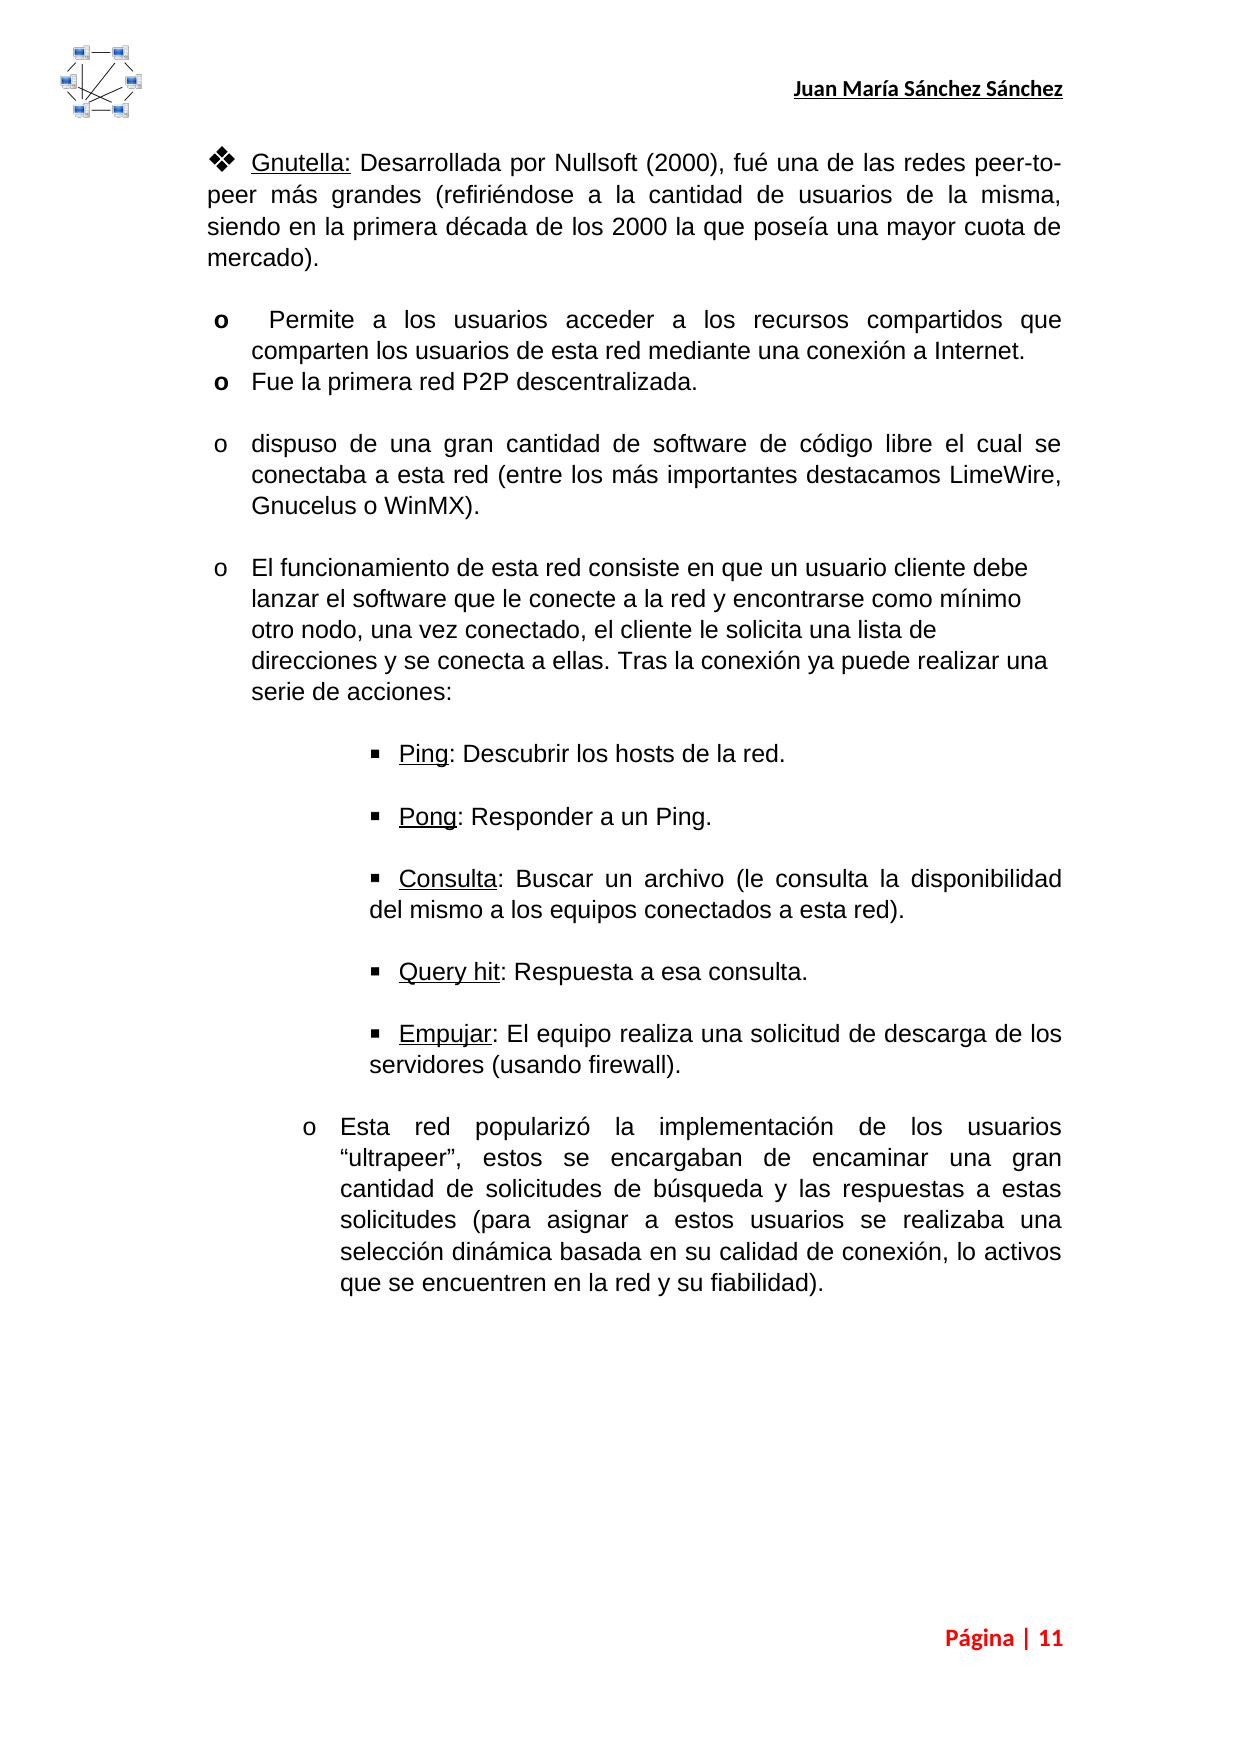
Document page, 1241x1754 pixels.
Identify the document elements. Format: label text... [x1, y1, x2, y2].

list Fue la primera red P2P descentralizada. [213, 367, 1063, 396]
list Consulta: Buscar un archivo (le consulta la disponibilidad del mismo a los equipos conectados a esta red). [369, 864, 1063, 923]
list dispuso de una gran cantidad de software de código libre el cual se conectaba a esta red (entre los más importantes destacamos LimeWire, Gnucelus o WinMX). [213, 429, 1063, 520]
list Permite a los usuarios acceder a los recursos compartidos que comparten los usuarios de esta red mediante una conexión a Internet. [213, 305, 1063, 364]
list Gnutella: Desarrollada por Nullsoft (2000), fué una de las redes peer-to-peer más grandes (refiriéndose a la cantidad de usuarios de la misma, siendo en la primera década de los 2000 la que poseía una mayor cuota de mercado). [207, 148, 1063, 271]
list Empujar: El equipo realiza una solicitud de descarga de los servidores (usando firewall). [369, 1019, 1063, 1079]
list El funcionamiento de esta red consiste en que un usuario cliente debe lanzar el software que le conecte a la red y encontrarse como mínimo otro nodo, una vez conectado, el cliente le solicita una lista de direcciones y se conecta a ellas. Tras la conexión ya puede realizar una serie de acciones: [213, 553, 1063, 706]
list Ping: Descubrir los hosts de la red. [369, 739, 1063, 768]
list Pong: Responder a un Ping. [369, 801, 1063, 830]
picture [47, 26, 155, 137]
list Esta red popularizó la implementación de los usuarios “ultrapeer”, estos se encargaban de encaminar una gran cantidad de solicitudes de búsqueda y las respuestas a estas solicitudes (para asignar a estos usuarios se realizaba una selección dinámica basada en su calidad de conexión, lo activos que se encuentren en la red y su fiabilidad). [302, 1112, 1063, 1296]
list Query hit: Respuesta a esa consulta. [369, 957, 1063, 986]
